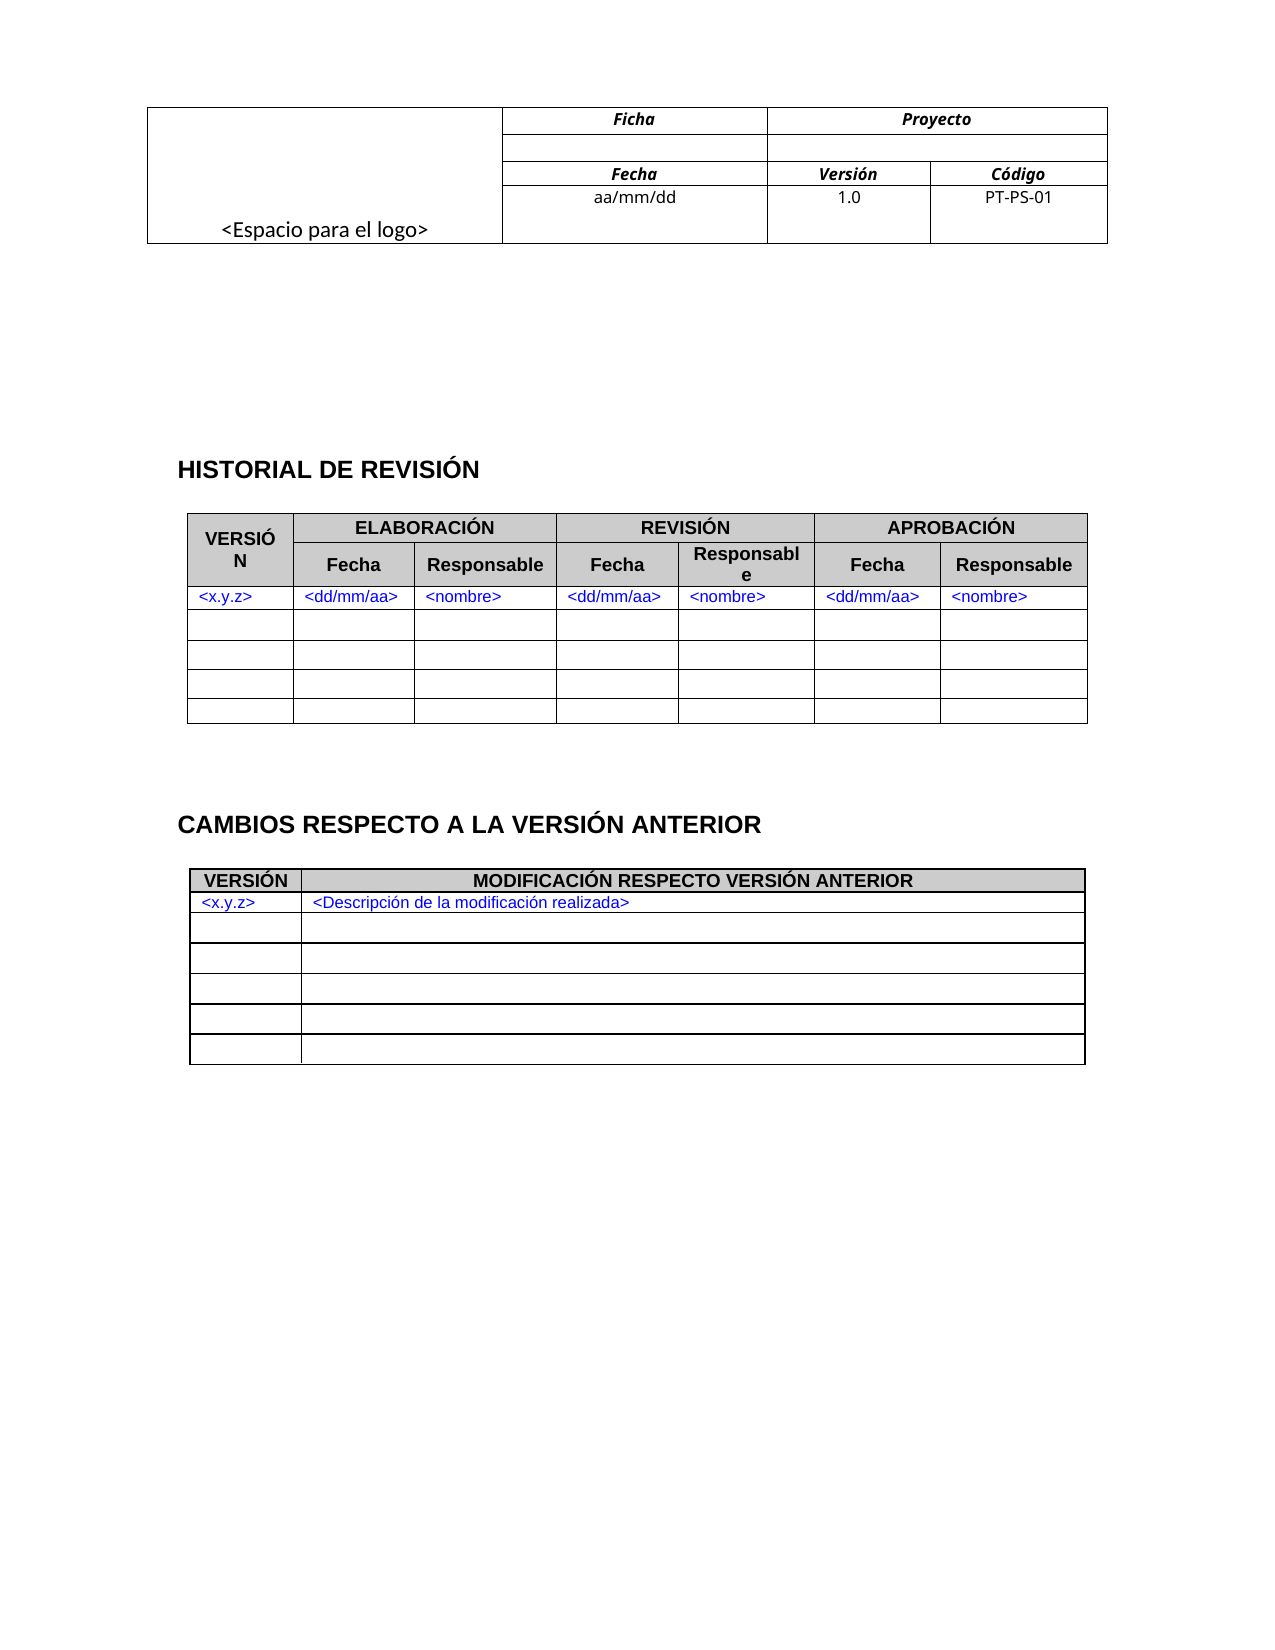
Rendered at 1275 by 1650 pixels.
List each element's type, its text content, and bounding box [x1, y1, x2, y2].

table_cell [679, 610, 814, 640]
table_cell [302, 944, 1084, 972]
text HISTORIAL DE REVISIÓN [177, 455, 1098, 484]
table_header VERSIÓN [191, 870, 301, 891]
table_cell Responsable [679, 543, 814, 586]
table_cell <nombre> [679, 587, 814, 609]
table_cell <x.y.z> [188, 587, 293, 609]
table_cell [415, 641, 556, 669]
table_cell [679, 641, 814, 669]
table_cell <Descripción de la modificación realizada> [302, 893, 1084, 912]
table_cell [191, 1005, 301, 1033]
table_cell [191, 944, 301, 972]
table_cell [941, 610, 1087, 640]
table_header APROBACIÓN [815, 514, 1087, 542]
table_cell [294, 641, 414, 669]
table_cell [191, 913, 301, 942]
table_cell [302, 913, 1084, 942]
table_cell Responsable [415, 543, 556, 586]
table_cell [302, 974, 1084, 1003]
table_header ELABORACIÓN [294, 514, 556, 542]
table_cell [557, 699, 678, 723]
table_cell [188, 670, 293, 698]
text CAMBIOS RESPECTO A LA VERSIÓN ANTERIOR [177, 811, 1098, 839]
table_cell [302, 1035, 1084, 1063]
table_cell [294, 699, 414, 723]
table_cell [679, 699, 814, 723]
table_cell <dd/mm/aa> [815, 587, 940, 609]
table_cell <nombre> [941, 587, 1087, 609]
table_header MODIFICACIÓN RESPECTO VERSIÓN ANTERIOR [302, 870, 1084, 891]
table_cell [815, 670, 940, 698]
table_header VERSIÓN [188, 514, 293, 586]
table_cell Fecha [557, 543, 678, 586]
table_cell [294, 670, 414, 698]
table_header REVISIÓN [557, 514, 814, 542]
table_cell Responsable [941, 543, 1087, 586]
table_cell [557, 610, 678, 640]
table_cell [415, 610, 556, 640]
table_cell [415, 670, 556, 698]
table_cell [191, 1035, 301, 1063]
table_cell <dd/mm/aa> [557, 587, 678, 609]
table_cell [188, 699, 293, 723]
table_cell [815, 641, 940, 669]
table_cell [188, 610, 293, 640]
table_cell [815, 610, 940, 640]
table_cell [302, 1005, 1084, 1033]
table_cell Fecha [815, 543, 940, 586]
table_cell [941, 670, 1087, 698]
table_cell [415, 699, 556, 723]
table_cell <x.y.z> [191, 893, 301, 912]
table_cell <dd/mm/aa> [294, 587, 414, 609]
table_cell [188, 641, 293, 669]
table_cell Fecha [294, 543, 414, 586]
table_cell [557, 641, 678, 669]
table_cell <nombre> [415, 587, 556, 609]
table_cell [191, 974, 301, 1003]
table_cell [557, 670, 678, 698]
table_cell [941, 641, 1087, 669]
table_cell [941, 699, 1087, 723]
table_cell [294, 610, 414, 640]
table_cell [815, 699, 940, 723]
table_cell [679, 670, 814, 698]
